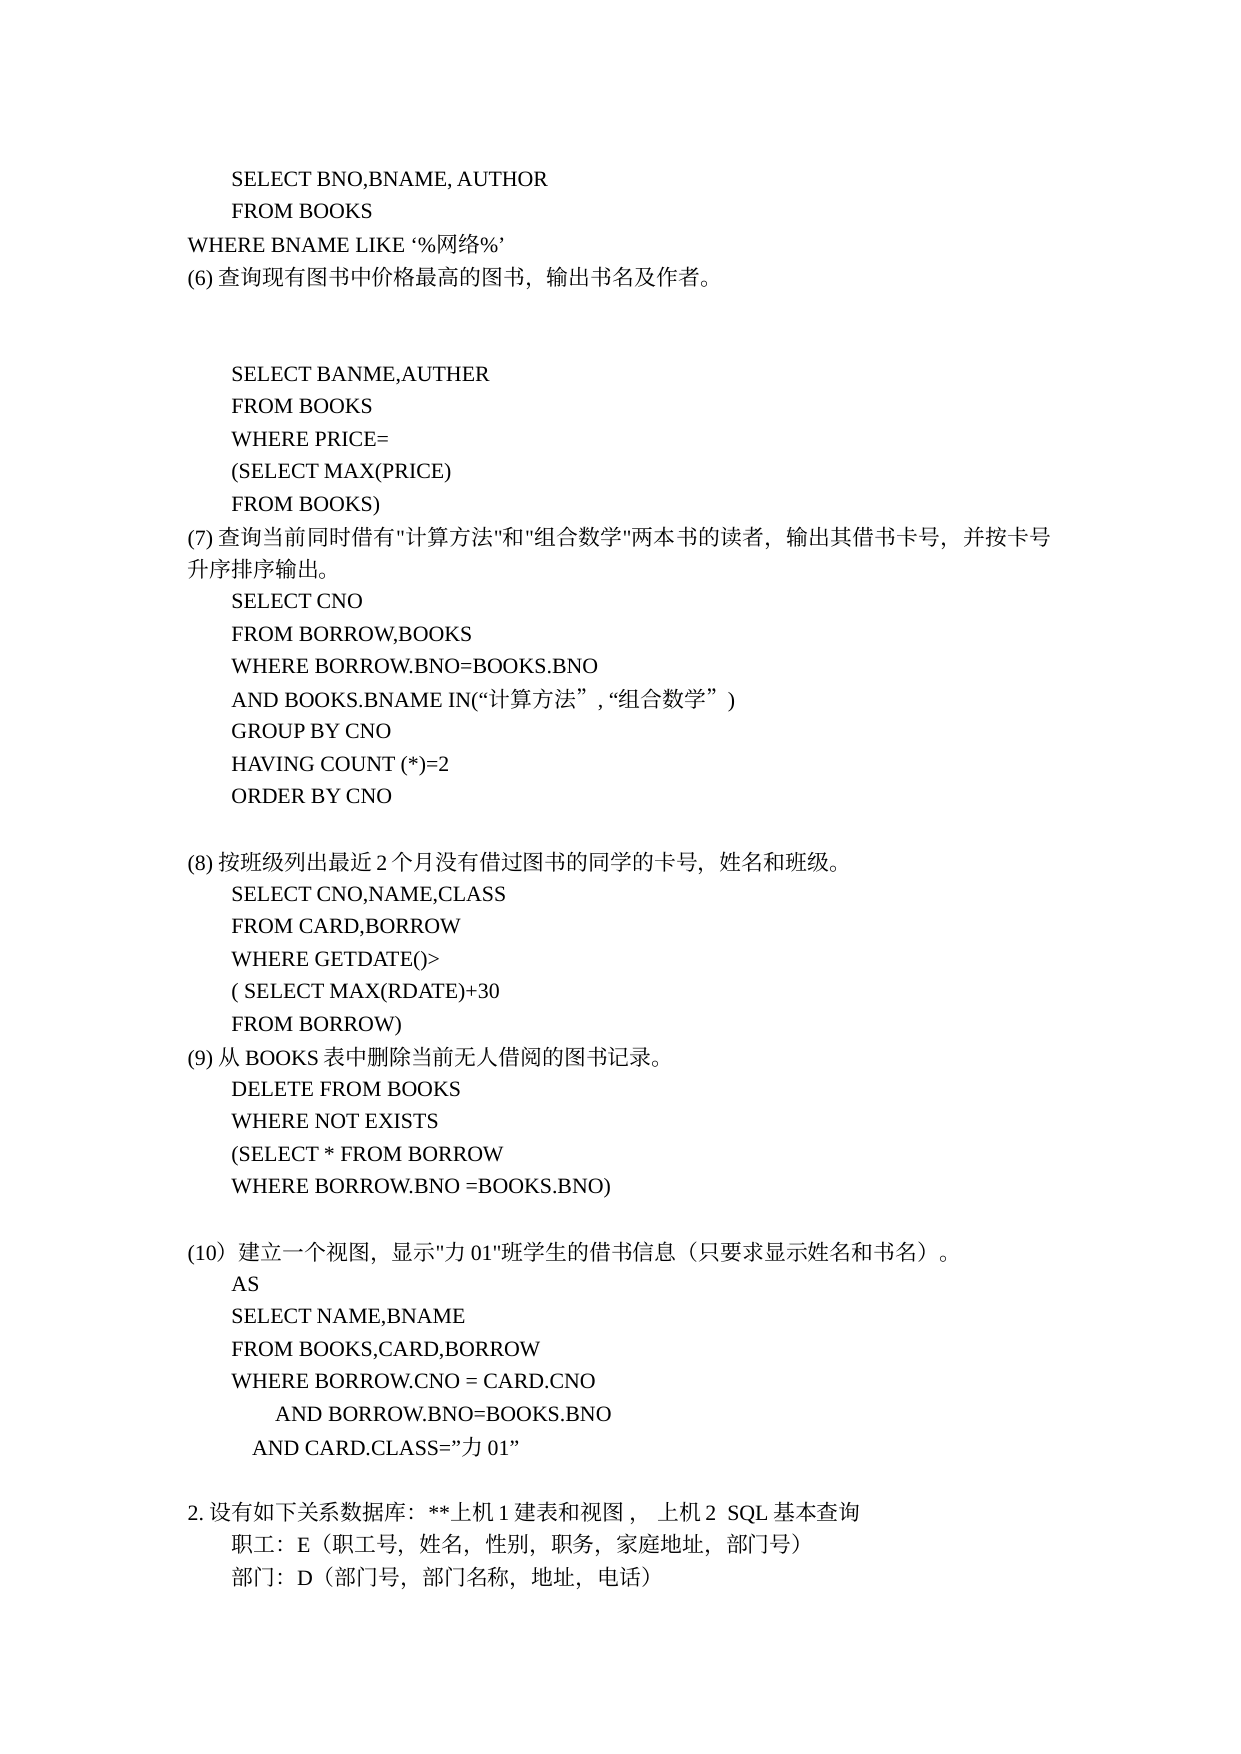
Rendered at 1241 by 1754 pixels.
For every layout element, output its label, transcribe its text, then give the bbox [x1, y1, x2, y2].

list FROM BOOKS [187, 389, 1053, 422]
list 从BOOKS表中删除当前无人借阅的图书记录。 [187, 1039, 1053, 1072]
list WHERE NOT EXISTS [187, 1104, 1053, 1137]
text HAVING COUNT (*)=2 [187, 747, 1053, 779]
text AND BOOKS.BNAME IN(“计算方法”, “组合数学”) [187, 682, 1053, 714]
list FROM CARD,BORROW [231, 909, 1053, 942]
text 部门：D（部门号，部门名称，地址，电话） [187, 1559, 1053, 1592]
text WHERE BNAME LIKE ‘%网络%’ [187, 227, 1053, 259]
text WHERE BORROW.CNO = CARD.CNO [187, 1364, 1053, 1397]
list FROM BOOKS [187, 194, 1053, 227]
text SELECT CNO [187, 584, 1053, 617]
text SELECT NAME,BNAME [187, 1299, 1053, 1332]
text WHERE BORROW.BNO=BOOKS.BNO [187, 649, 1053, 682]
list WHERE GETDATE()> [231, 942, 1053, 974]
list FROM BORROW) [231, 1007, 1053, 1039]
text GROUP BY CNO [187, 714, 1053, 747]
list WHERE PRICE= [187, 422, 1053, 454]
list WHERE BORROW.BNO =BOOKS.BNO) [187, 1169, 1053, 1202]
text 2. 设有如下关系数据库：**上机1 建表和视图 ， 上机2 SQL基本查询 [187, 1494, 1053, 1527]
text SELECT BNO,BNAME, AUTHOR [187, 162, 1053, 194]
text AND CARD.CLASS=”力01” [187, 1429, 1053, 1462]
text FROM BORROW,BOOKS [187, 617, 1053, 649]
list 按班级列出最近2个月没有借过图书的同学的卡号，姓名和班级。 [187, 844, 1053, 877]
list (SELECT MAX(PRICE) [187, 454, 1053, 487]
text AS [187, 1267, 1053, 1299]
list SELECT CNO,NAME,CLASS [231, 877, 1053, 909]
list FROM BOOKS) [187, 487, 1053, 519]
text ORDER BY CNO [187, 779, 1053, 812]
text FROM BOOKS,CARD,BORROW [187, 1332, 1053, 1364]
text AND BORROW.BNO=BOOKS.BNO [187, 1397, 1053, 1429]
list 查询当前同时借有"计算方法"和"组合数学"两本书的读者，输出其借书卡号，并按卡号升序排序输出。 [187, 519, 1053, 584]
list 查询现有图书中价格最高的图书，输出书名及作者。 [187, 259, 1053, 292]
list DELETE FROM BOOKS [187, 1072, 1053, 1104]
list (SELECT * FROM BORROW [187, 1137, 1053, 1169]
text (10）建立一个视图，显示"力01"班学生的借书信息（只要求显示姓名和书名）。 [187, 1234, 1053, 1267]
list SELECT BANME,AUTHER [187, 357, 1053, 389]
list ( SELECT MAX(RDATE)+30 [231, 974, 1053, 1007]
text 职工：E（职工号，姓名，性别，职务，家庭地址，部门号） [187, 1527, 1053, 1559]
